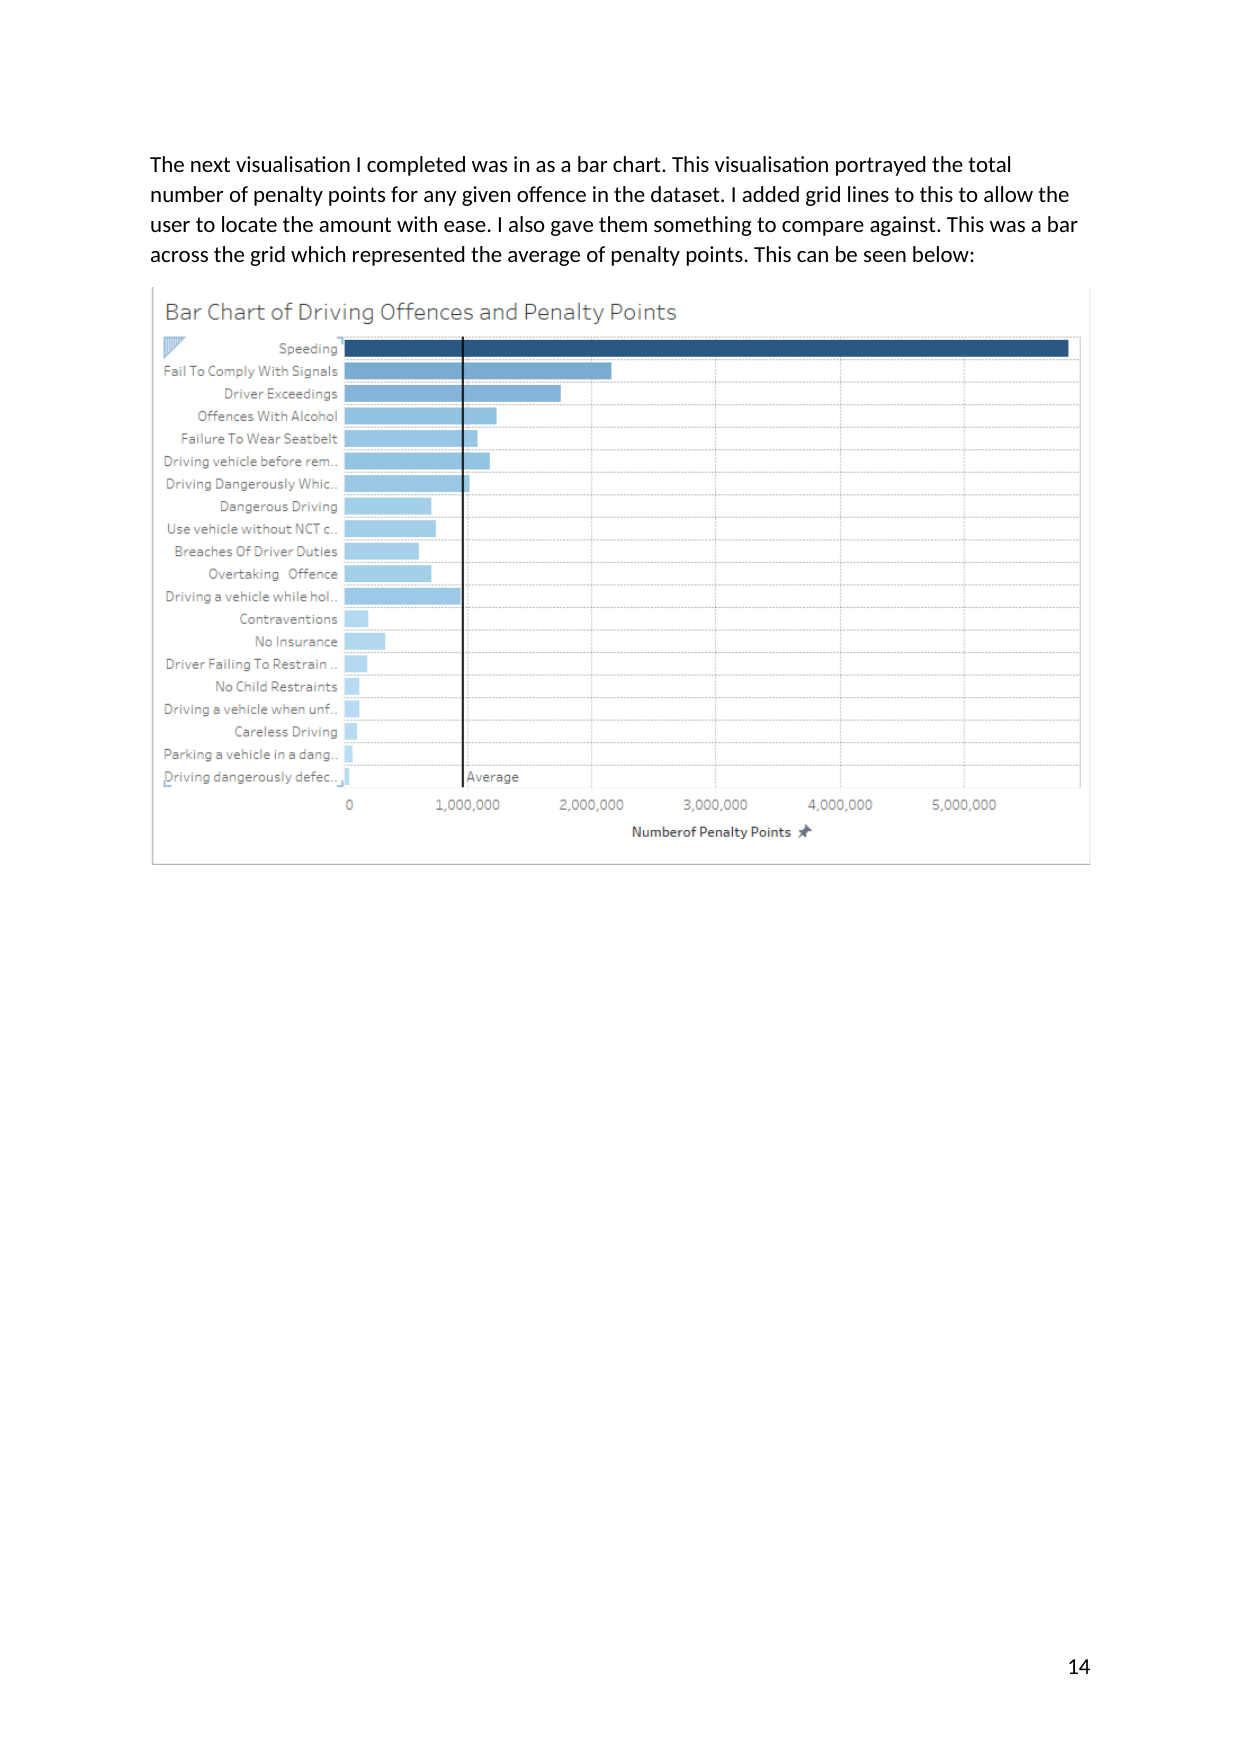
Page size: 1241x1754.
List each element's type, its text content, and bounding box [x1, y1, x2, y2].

picture [150, 287, 1091, 865]
text The next visualisation I completed was in as a bar chart. This visualisation portrayed the total number of penalty points for any given offence in the dataset. I added grid lines to this to allow the user to locate the amount with ease. I also gave them something to compare against. This was a bar across the grid which represented the average of penalty points. This can be seen below: [150, 150, 1090, 269]
